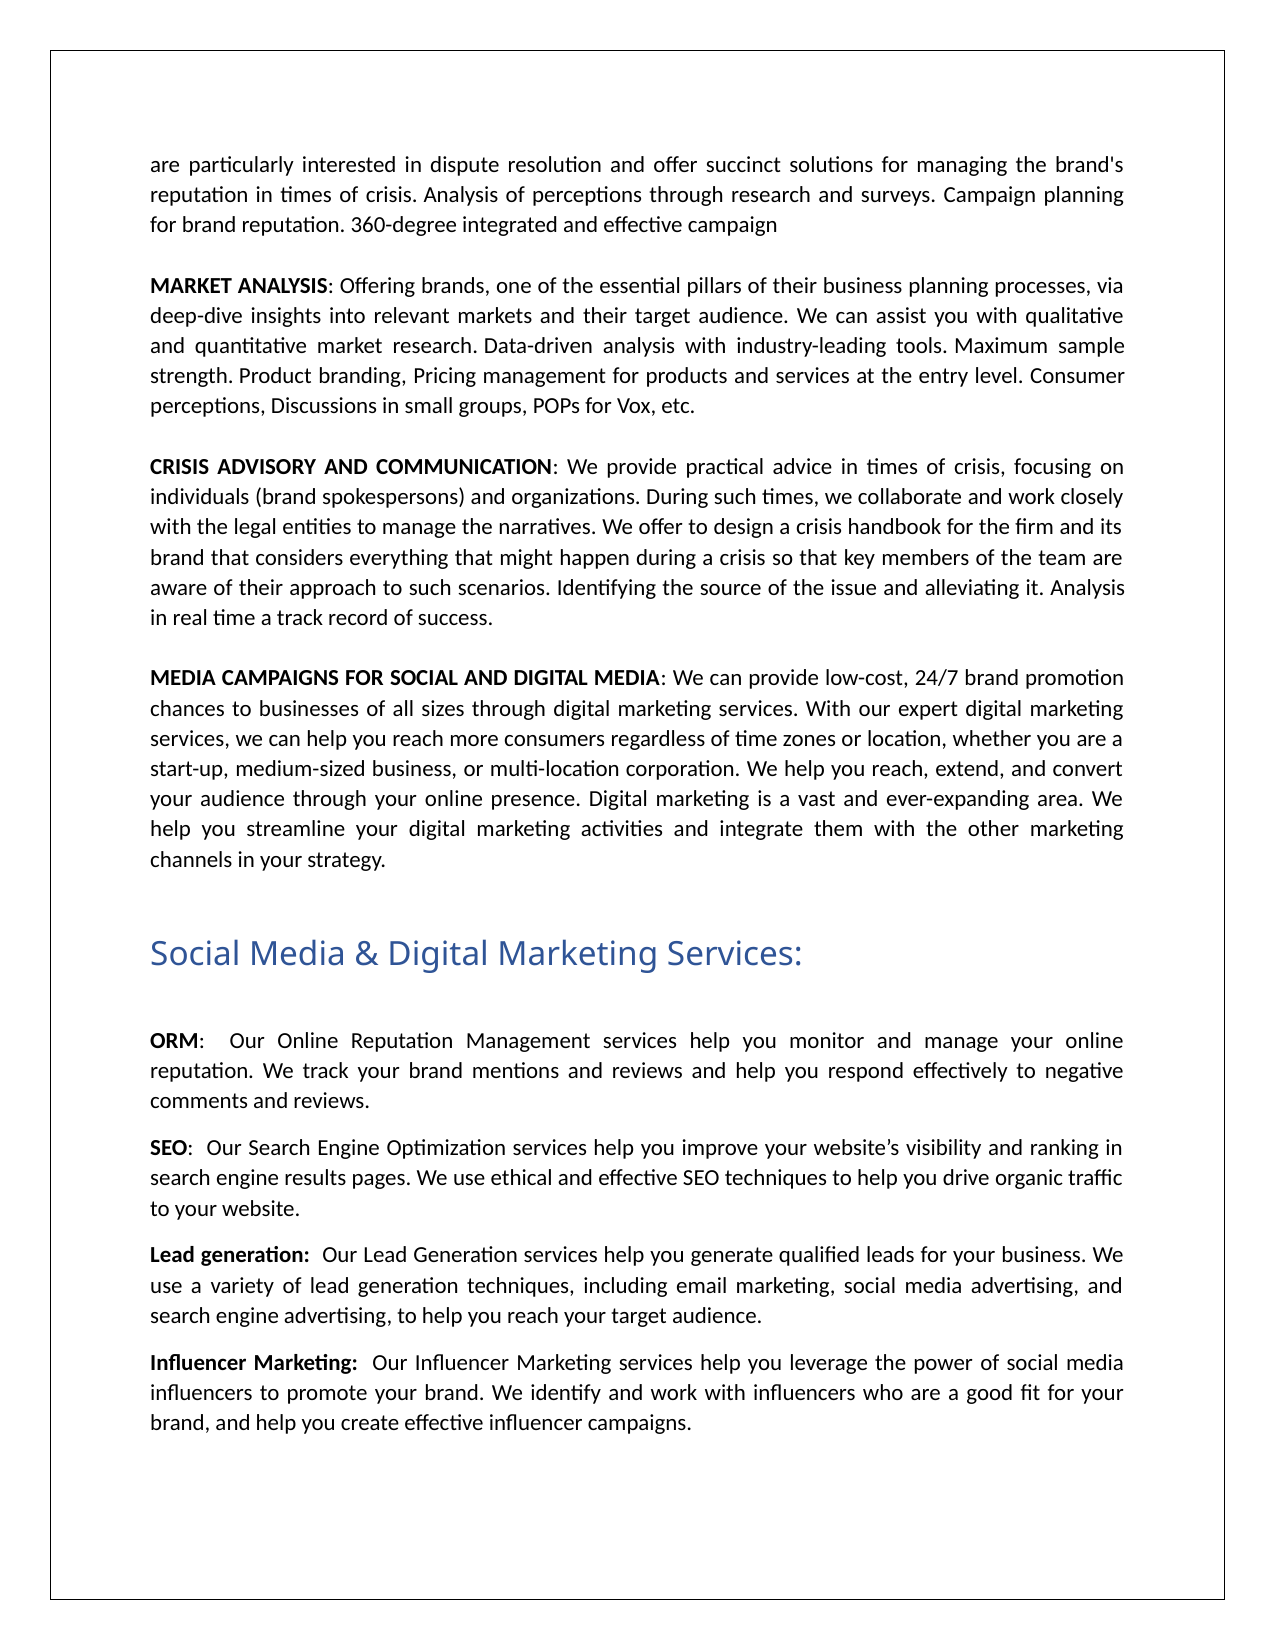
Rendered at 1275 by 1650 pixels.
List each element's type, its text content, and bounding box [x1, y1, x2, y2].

text ORM: Our Online Reputation Management services help you monitor and manage your online reputation. We track your brand mentions and reviews and help you respond effectively to negative comments and reviews. [150, 1026, 1125, 1114]
text MARKET ANALYSIS: Offering brands, one of the essential pillars of their business planning processes, via deep-dive insights into relevant markets and their target audience. We can assist you with qualitative and quantitative market research. Data-driven analysis with industry-leading tools. Maximum sample strength. Product branding, Pricing management for products and services at the entry level. Consumer perceptions, Discussions in small groups, POPs for Vox, etc. [150, 271, 1125, 420]
text SEO: Our Search Engine Optimization services help you improve your website’s visibility and ranking in search engine results pages. We use ethical and effective SEO techniques to help you drive organic traffic to your website. [150, 1133, 1125, 1222]
subtitle Social Media & Digital Marketing Services: [150, 930, 1125, 976]
text CRISIS ADVISORY AND COMMUNICATION: We provide practical advice in times of crisis, focusing on individuals (brand spokespersons) and organizations. During such times, we collaborate and work closely with the legal entities to manage the narratives. We offer to design a crisis handbook for the firm and its brand that considers everything that might happen during a crisis so that key members of the team are aware of their approach to such scenarios. Identifying the source of the issue and alleviating it. Analysis in real time a track record of success. [150, 452, 1125, 631]
text Influencer Marketing: Our Influencer Marketing services help you leverage the power of social media influencers to promote your brand. We identify and work with influencers who are a good fit for your brand, and help you create effective influencer campaigns. [150, 1348, 1125, 1436]
text MEDIA CAMPAIGNS FOR SOCIAL AND DIGITAL MEDIA: We can provide low-cost, 24/7 brand promotion chances to businesses of all sizes through digital marketing services. With our expert digital marketing services, we can help you reach more consumers regardless of time zones or location, whether you are a start-up, medium-sized business, or multi-location corporation. We help you reach, extend, and convert your audience through your online presence. Digital marketing is a vast and ever-expanding area. We help you streamline your digital marketing activities and integrate them with the other marketing channels in your strategy. [150, 663, 1125, 873]
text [150, 150, 1125, 238]
text Lead generation: Our Lead Generation services help you generate qualified leads for your business. We use a variety of lead generation techniques, including email marketing, social media advertising, and search engine advertising, to help you reach your target audience. [150, 1241, 1125, 1329]
